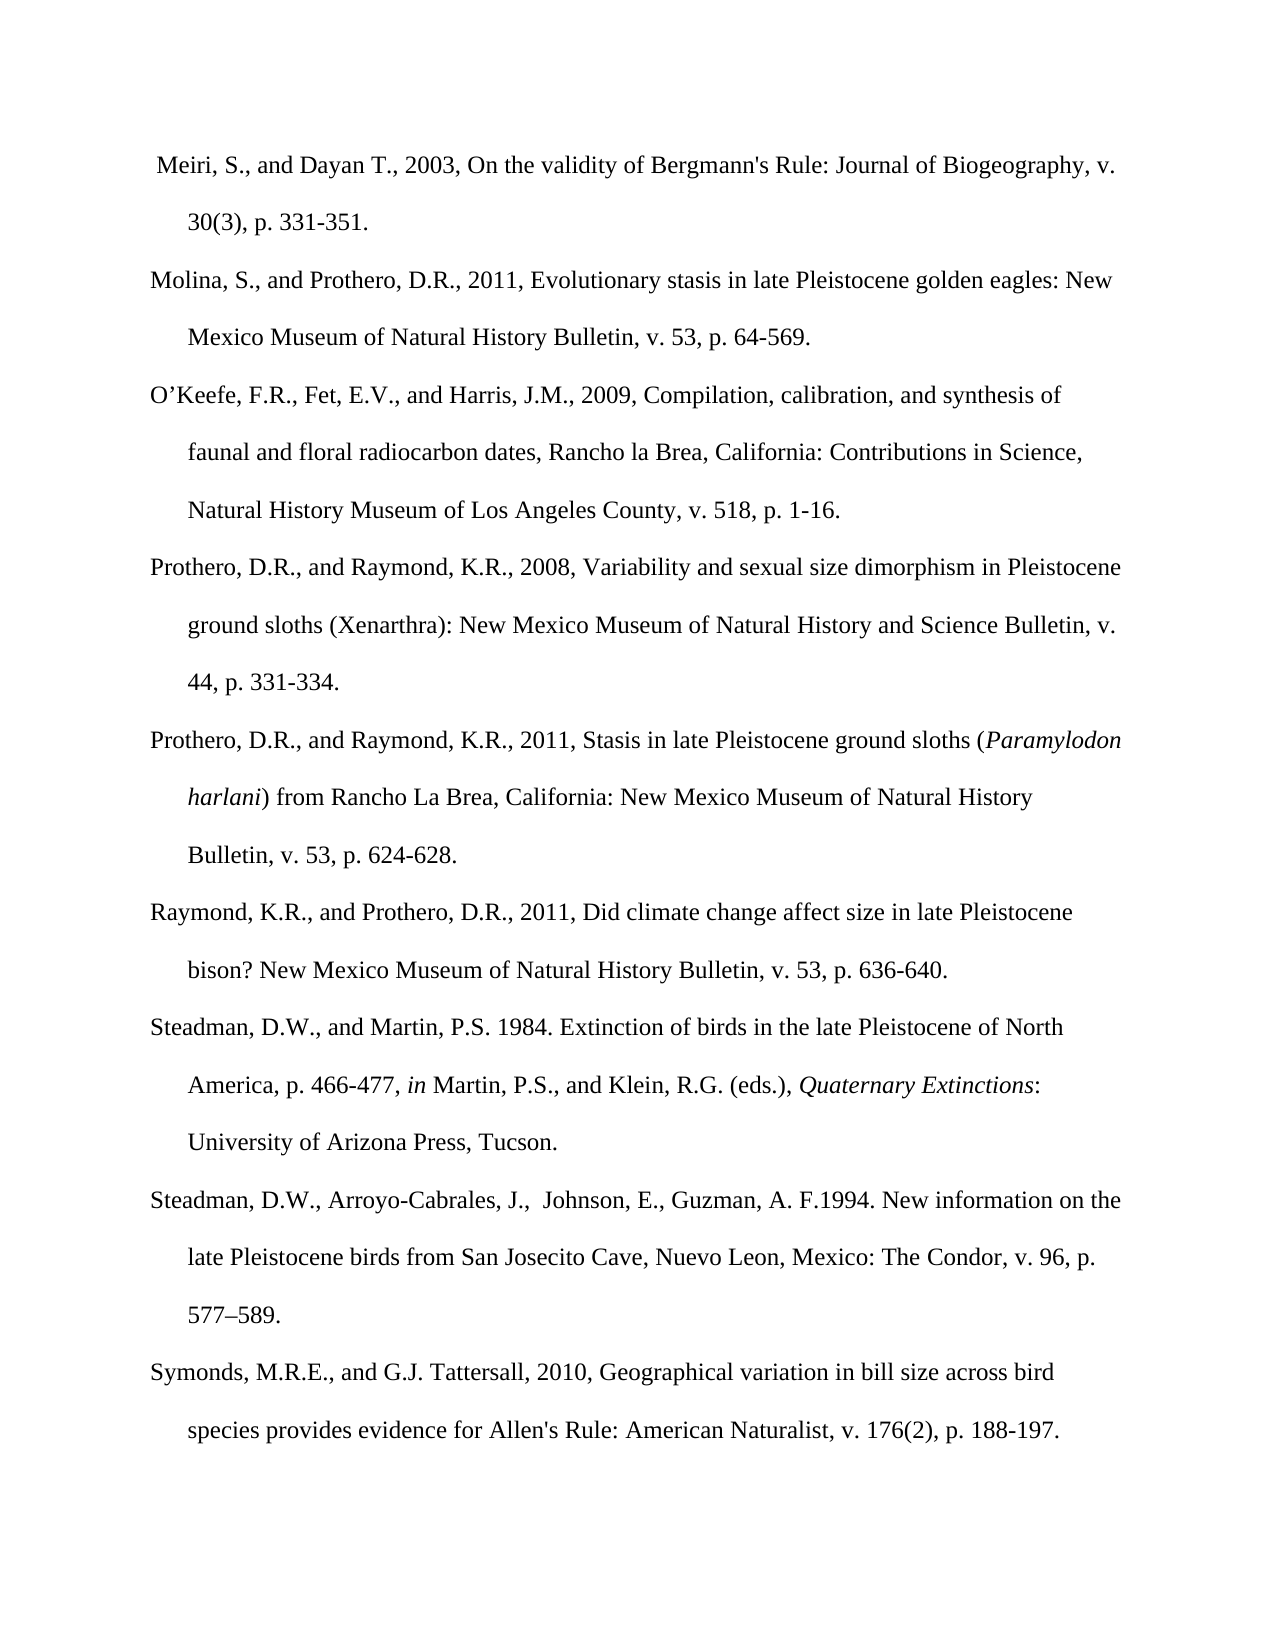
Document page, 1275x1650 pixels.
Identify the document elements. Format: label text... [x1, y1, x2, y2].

text Raymond, K.R., and Prothero, D.R., 2011, Did climate change affect size in late Pleistocene bison? New Mexico Museum of Natural History Bulletin, v. 53, p. 636-640. [150, 897, 1125, 984]
text Meiri, S., and Dayan T., 2003, On the validity of Bergmann's Rule: Journal of Biogeography, v. 30(3), p. 331-351. [150, 150, 1125, 236]
text Prothero, D.R., and Raymond, K.R., 2008, Variability and sexual size dimorphism in Pleistocene ground sloths (Xenarthra): New Mexico Museum of Natural History and Science Bulletin, v. 44, p. 331-334. [150, 552, 1125, 696]
text Symonds, M.R.E., and G.J. Tattersall, 2010, Geographical variation in bill size across bird species provides evidence for Allen's Rule: American Naturalist, v. 176(2), p. 188-197. [150, 1357, 1125, 1444]
text Steadman, D.W., and Martin, P.S. 1984. Extinction of birds in the late Pleistocene of North America, p. 466-477, in Martin, P.S., and Klein, R.G. (eds.), Quaternary Extinctions: University of Arizona Press, Tucson. [150, 1012, 1125, 1156]
text Steadman, D.W., Arroyo-Cabrales, J., Johnson, E., Guzman, A. F.1994. New information on the late Pleistocene birds from San Josecito Cave, Nuevo Leon, Mexico: The Condor, v. 96, p. 577–589. [150, 1185, 1125, 1329]
text Molina, S., and Prothero, D.R., 2011, Evolutionary stasis in late Pleistocene golden eagles: New Mexico Museum of Natural History Bulletin, v. 53, p. 64-569. [150, 265, 1125, 351]
text Prothero, D.R., and Raymond, K.R., 2011, Stasis in late Pleistocene ground sloths (Paramylodon harlani) from Rancho La Brea, California: New Mexico Museum of Natural History Bulletin, v. 53, p. 624-628. [150, 725, 1125, 869]
text O’Keefe, F.R., Fet, E.V., and Harris, J.M., 2009, Compilation, calibration, and synthesis of faunal and floral radiocarbon dates, Rancho la Brea, California: Contributions in Science, Natural History Museum of Los Angeles County, v. 518, p. 1-16. [150, 380, 1125, 524]
